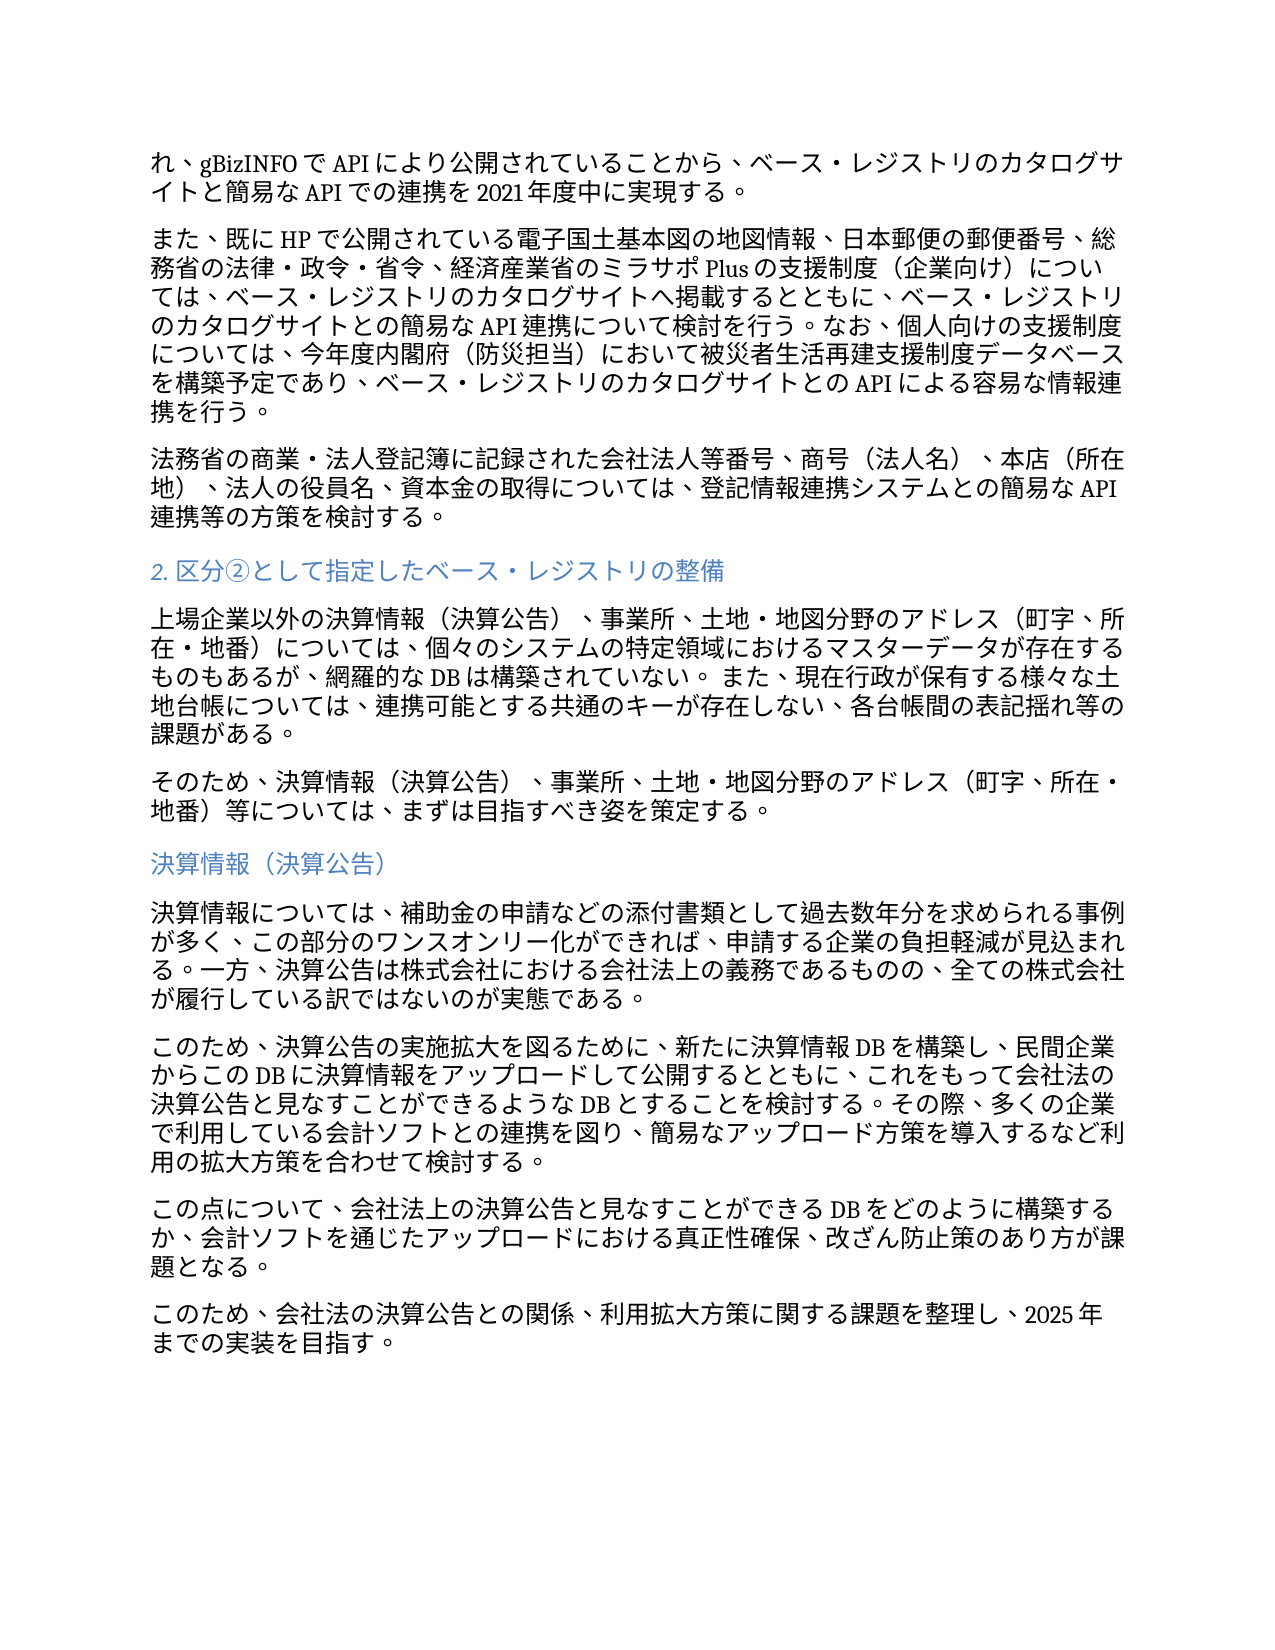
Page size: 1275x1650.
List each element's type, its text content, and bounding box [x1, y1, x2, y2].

subtitle 2. 区分②として指定したベース・レジストリの整備 [150, 553, 1125, 587]
text 上場企業以外の決算情報（決算公告）、事業所、土地・地図分野のアドレス（町字、所在・地番）については、個々のシステムの特定領域におけるマスターデータが存在するものもあるが、網羅的なDBは構築されていない。 また、現在行政が保有する様々な土地台帳については、連携可能とする共通のキーが存在しない、各台帳間の表記揺れ等の課題がある。 [150, 606, 1125, 750]
text このため、決算公告の実施拡大を図るために、新たに決算情報DBを構築し、民間企業からこのDBに決算情報をアップロードして公開するとともに、これをもって会社法の決算公告と見なすことができるようなDBとすることを検討する。その際、多くの企業で利用している会計ソフトとの連携を図り、簡易なアップロード方策を導入するなど利用の拡大方策を合わせて検討する。 [150, 1033, 1125, 1177]
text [150, 150, 1125, 207]
text また、既にHPで公開されている電子国土基本図の地図情報、日本郵便の郵便番号、総務省の法律・政令・省令、経済産業省のミラサポPlusの支援制度（企業向け）については、ベース・レジストリのカタログサイトへ掲載するとともに、ベース・レジストリのカタログサイトとの簡易なAPI連携について検討を行う。なお、個人向けの支援制度については、今年度内閣府（防災担当）において被災者生活再建支援制度データベースを構築予定であり、ベース・レジストリのカタログサイトとのAPIによる容易な情報連携を行う。 [150, 226, 1125, 427]
text 決算情報については、補助金の申請などの添付書類として過去数年分を求められる事例が多く、この部分のワンスオンリー化ができれば、申請する企業の負担軽減が見込まれる。一方、決算公告は株式会社における会社法上の義務であるものの、全ての株式会社が履行している訳ではないのが実態である。 [150, 900, 1125, 1015]
text そのため、決算情報（決算公告）、事業所、土地・地図分野のアドレス（町字、所在・地番）等については、まずは目指すべき姿を策定する。 [150, 769, 1125, 826]
text このため、会社法の決算公告との関係、利用拡大方策に関する課題を整理し、2025年までの実装を目指す。 [150, 1301, 1125, 1358]
subtitle 決算情報（決算公告） [150, 847, 1125, 881]
text 法務省の商業・法人登記簿に記録された会社法人等番号、商号（法人名）、本店（所在地）、法人の役員名、資本金の取得については、登記情報連携システムとの簡易なAPI連携等の方策を検討する。 [150, 446, 1125, 532]
text この点について、会社法上の決算公告と見なすことができるDBをどのように構築するか、会計ソフトを通じたアップロードにおける真正性確保、改ざん防止策のあり方が課題となる。 [150, 1196, 1125, 1282]
